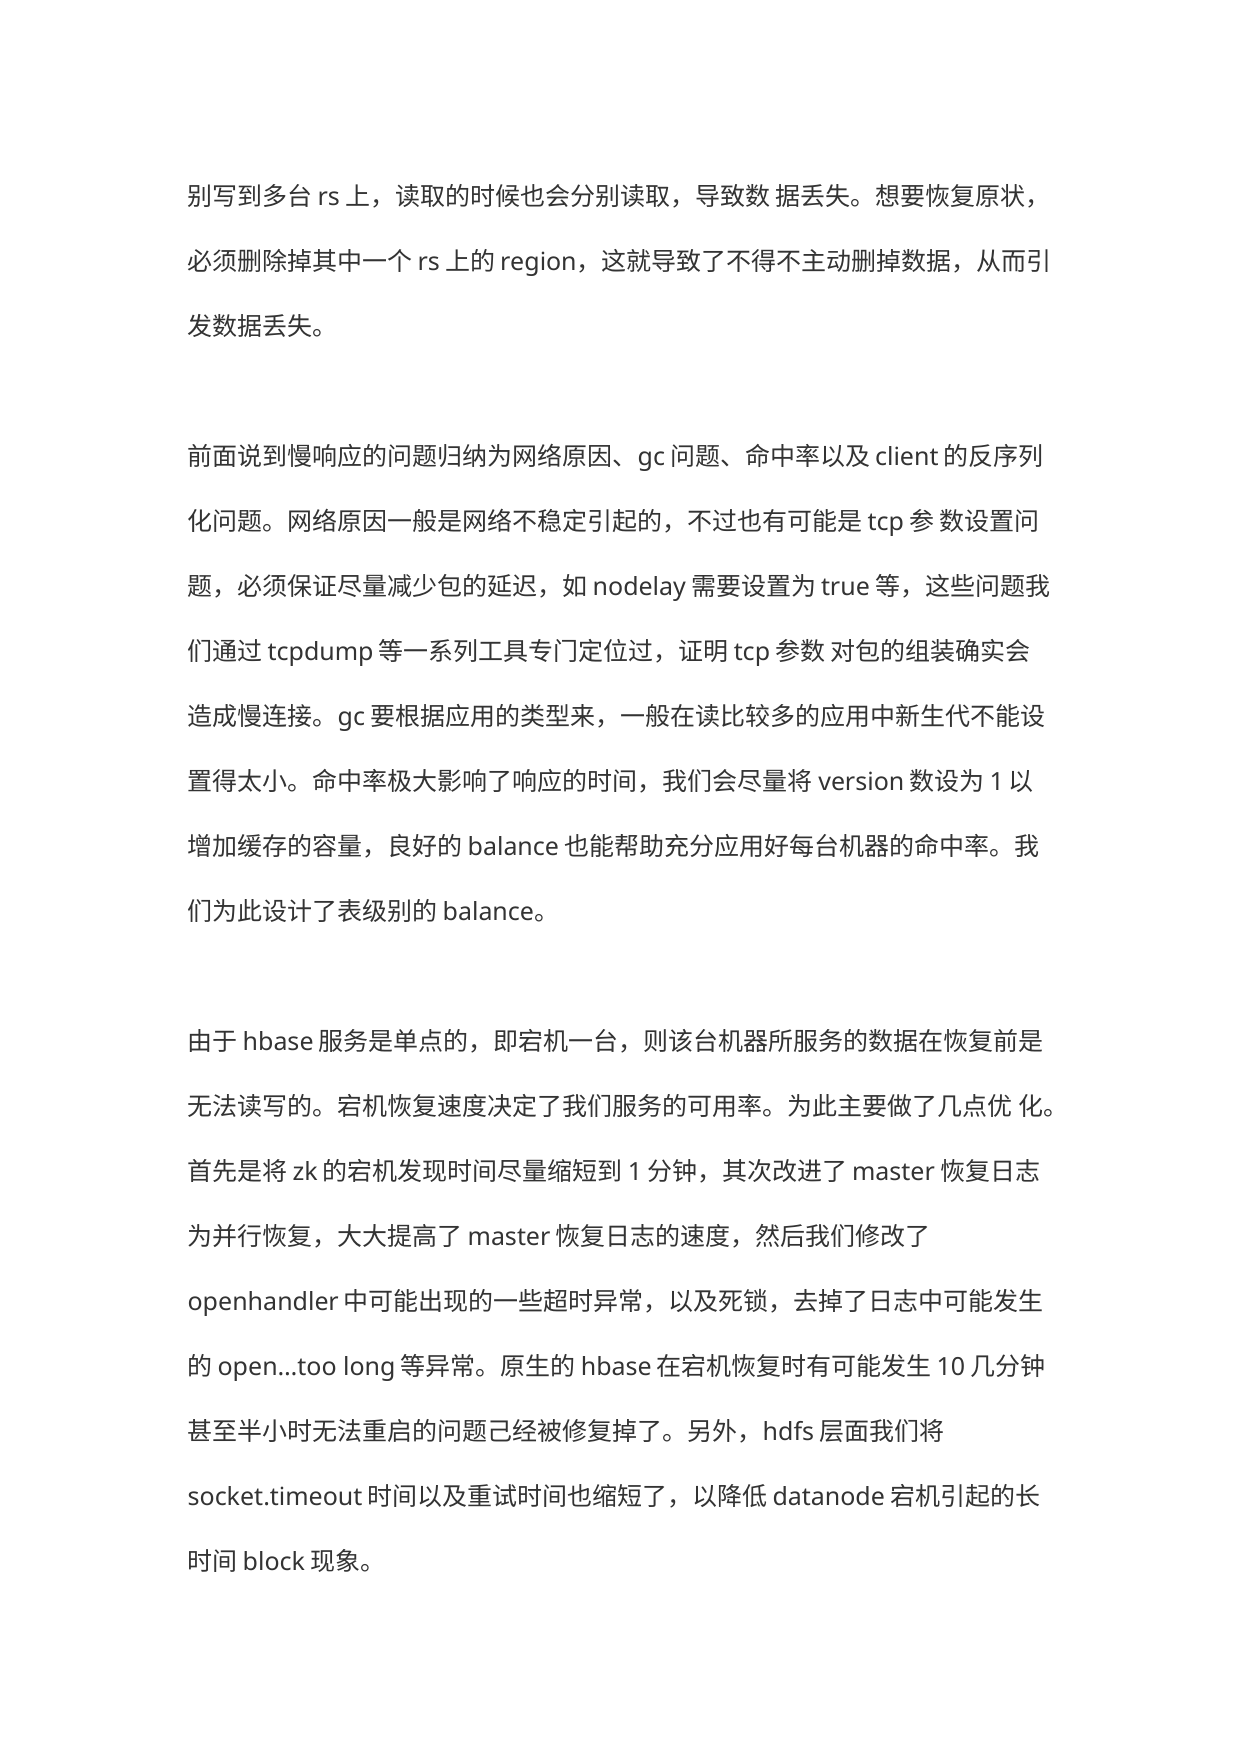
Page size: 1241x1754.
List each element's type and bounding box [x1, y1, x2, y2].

text [187, 162, 1053, 1592]
